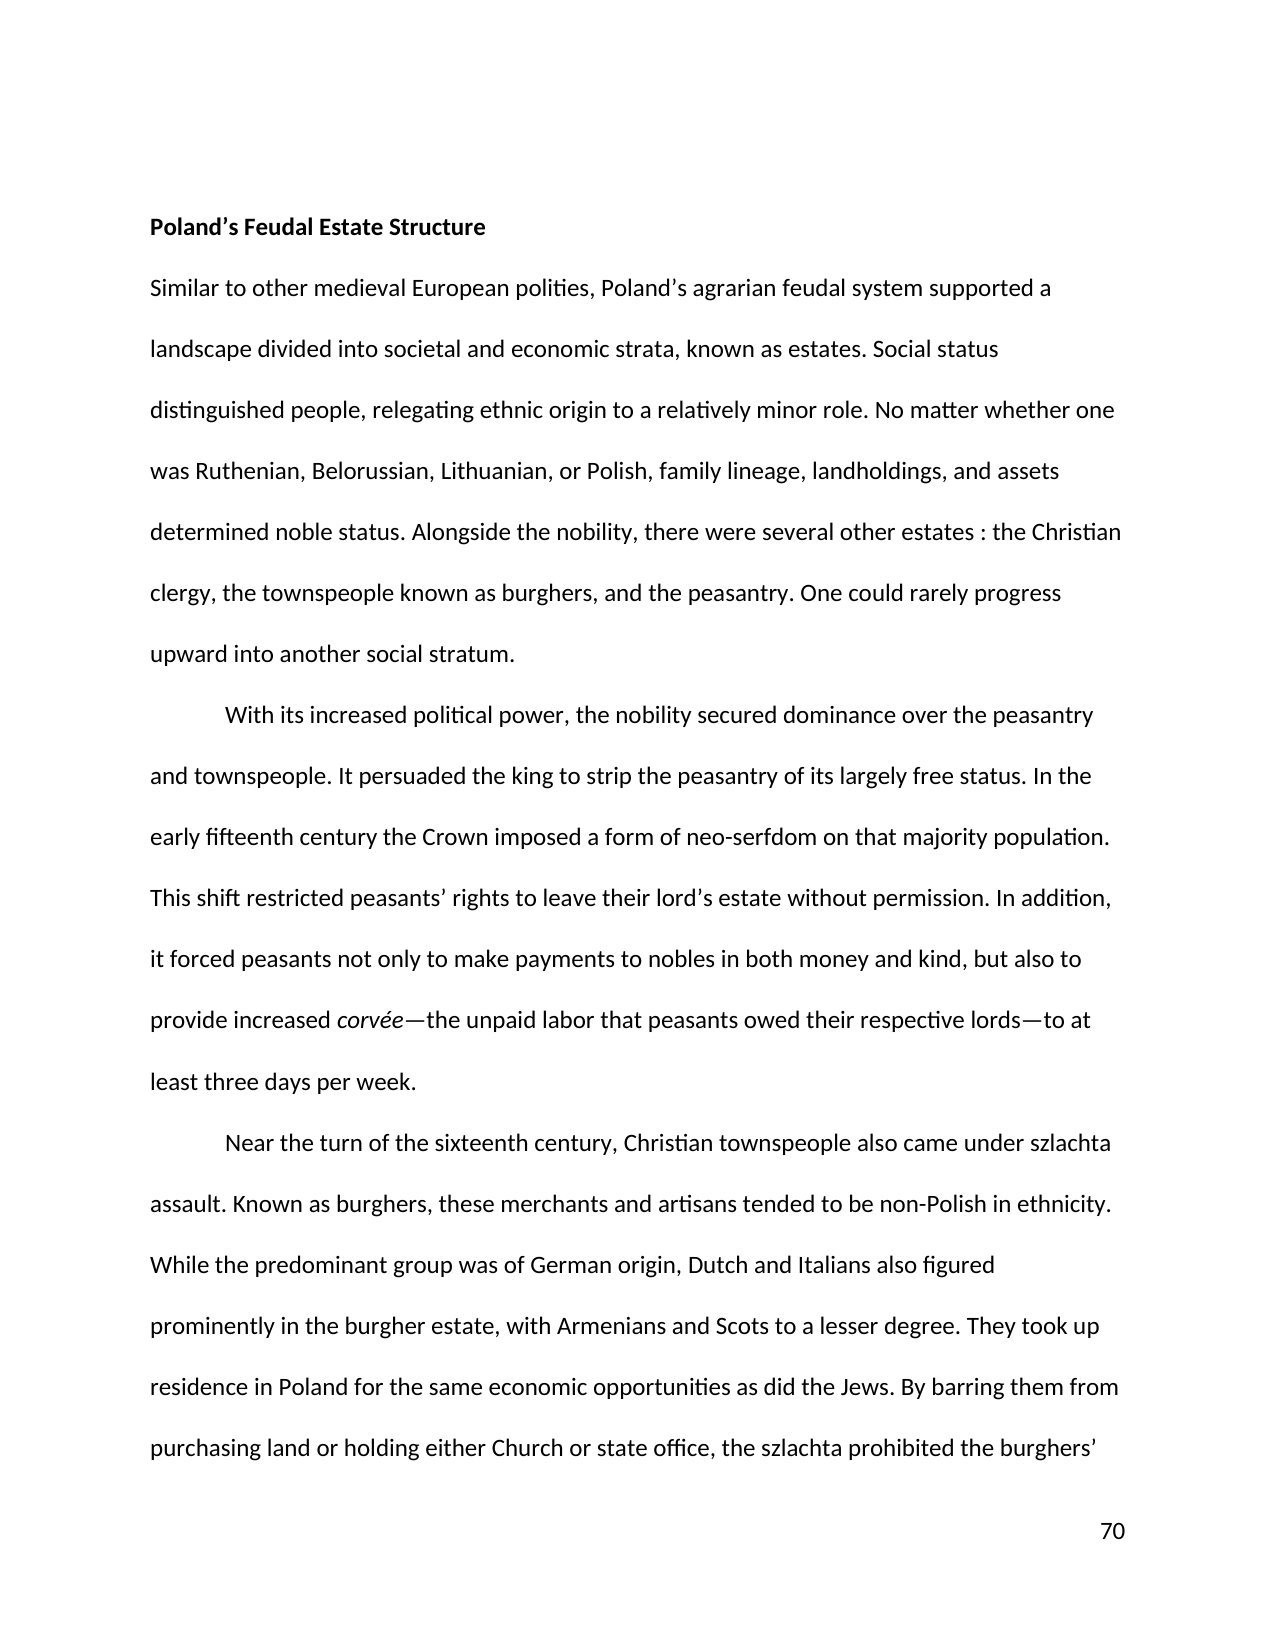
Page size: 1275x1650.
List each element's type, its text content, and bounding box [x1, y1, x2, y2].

text With its increased political power, the nobility secured dominance over the peasantry and townspeople. It persuaded the king to strip the peasantry of its largely free status. In the early fifteenth century the Crown imposed a form of neo-serfdom on that majority population. This shift restricted peasants’ rights to leave their lord’s estate without permission. In addition, it forced peasants not only to make payments to nobles in both money and kind, but also to provide increased corvée—the unpaid labor that peasants owed their respective lords—to at least three days per week. [150, 699, 1125, 1096]
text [150, 1127, 1125, 1462]
text Similar to other medieval European polities, Poland’s agrarian feudal system supported a landscape divided into societal and economic strata, known as estates. Social status distinguished people, relegating ethnic origin to a relatively minor role. No matter whether one was Ruthenian, Belorussian, Lithuanian, or Polish, family lineage, landholdings, and assets determined noble status. Alongside the nobility, there were several other estates : the Christian clergy, the townspeople known as burghers, and the peasantry. One could rarely progress upward into another social stratum. [150, 272, 1125, 669]
text Poland’s Feudal Estate Structure [150, 211, 1125, 242]
